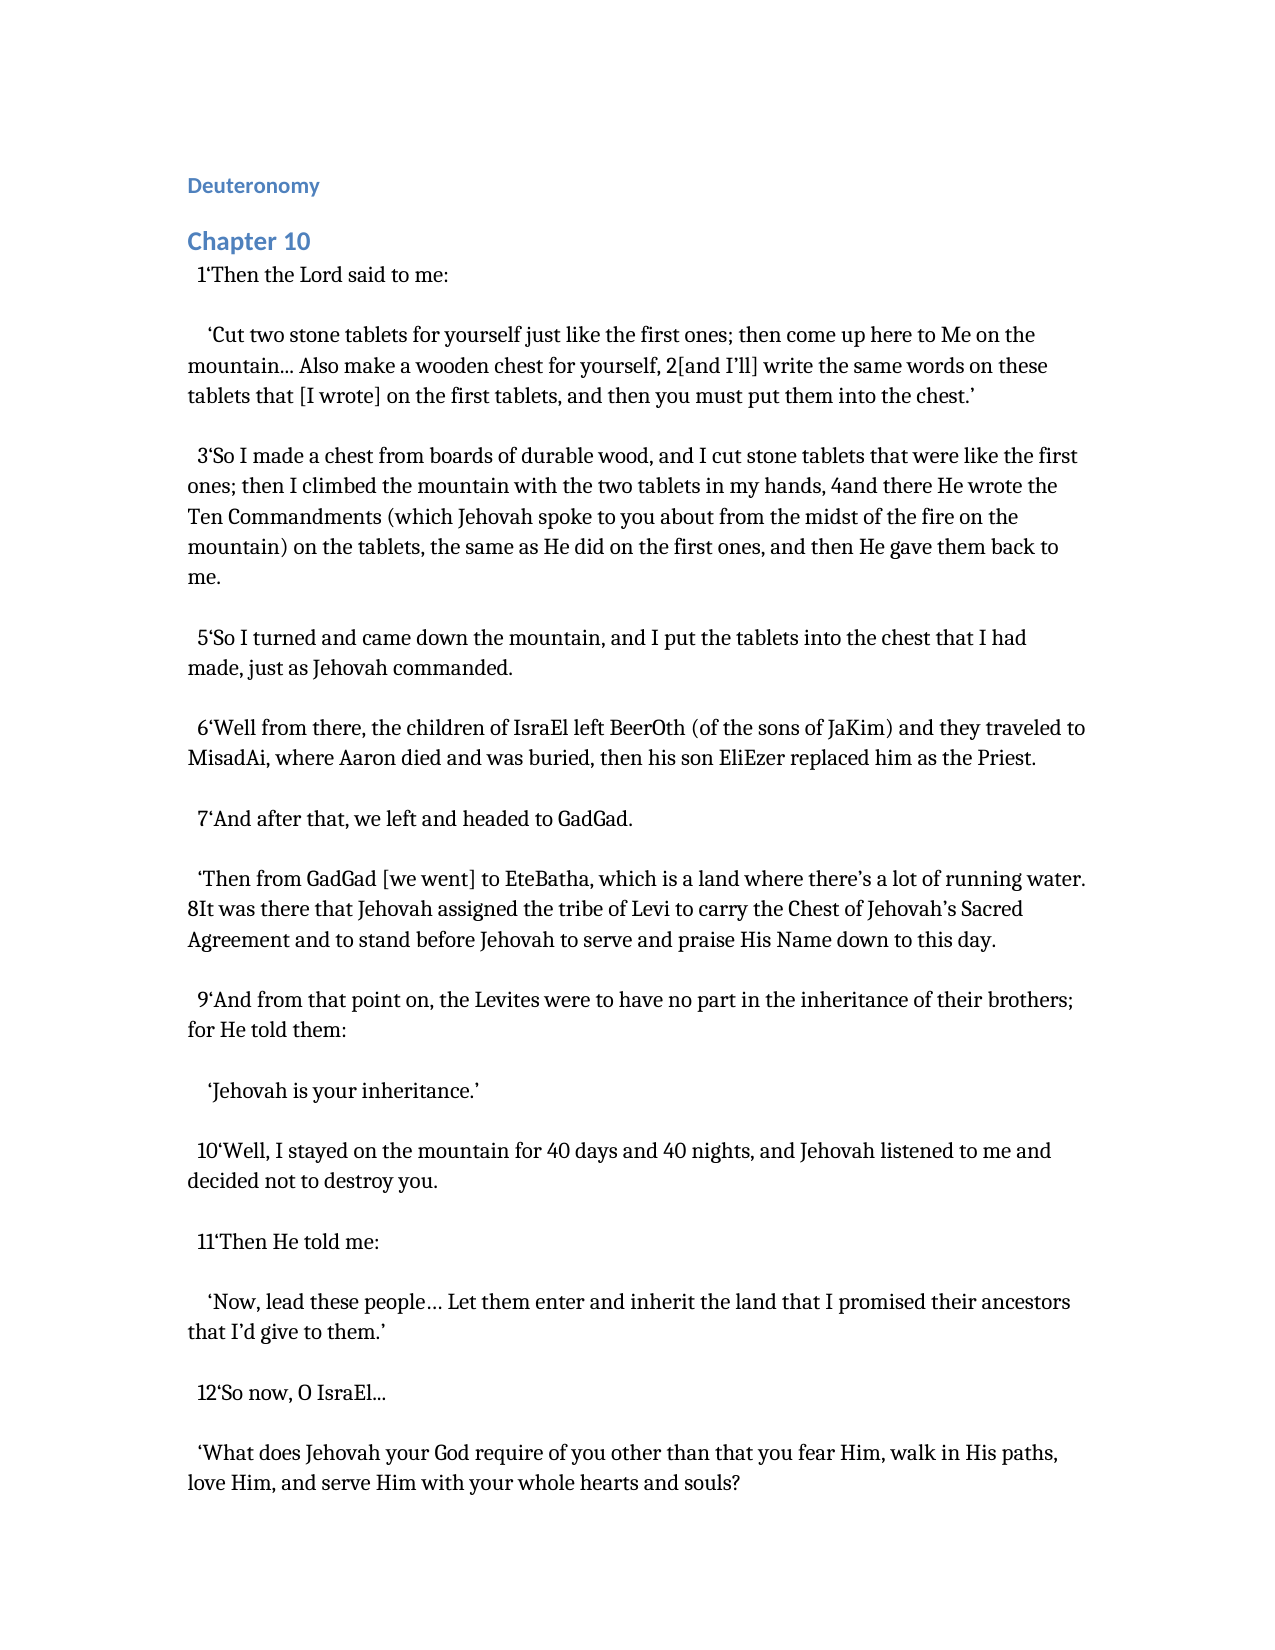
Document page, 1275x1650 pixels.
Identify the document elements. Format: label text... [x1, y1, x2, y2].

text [187, 262, 1087, 1496]
subtitle Deuteronomy [187, 171, 1087, 199]
subtitle Chapter 10 [187, 224, 1087, 257]
